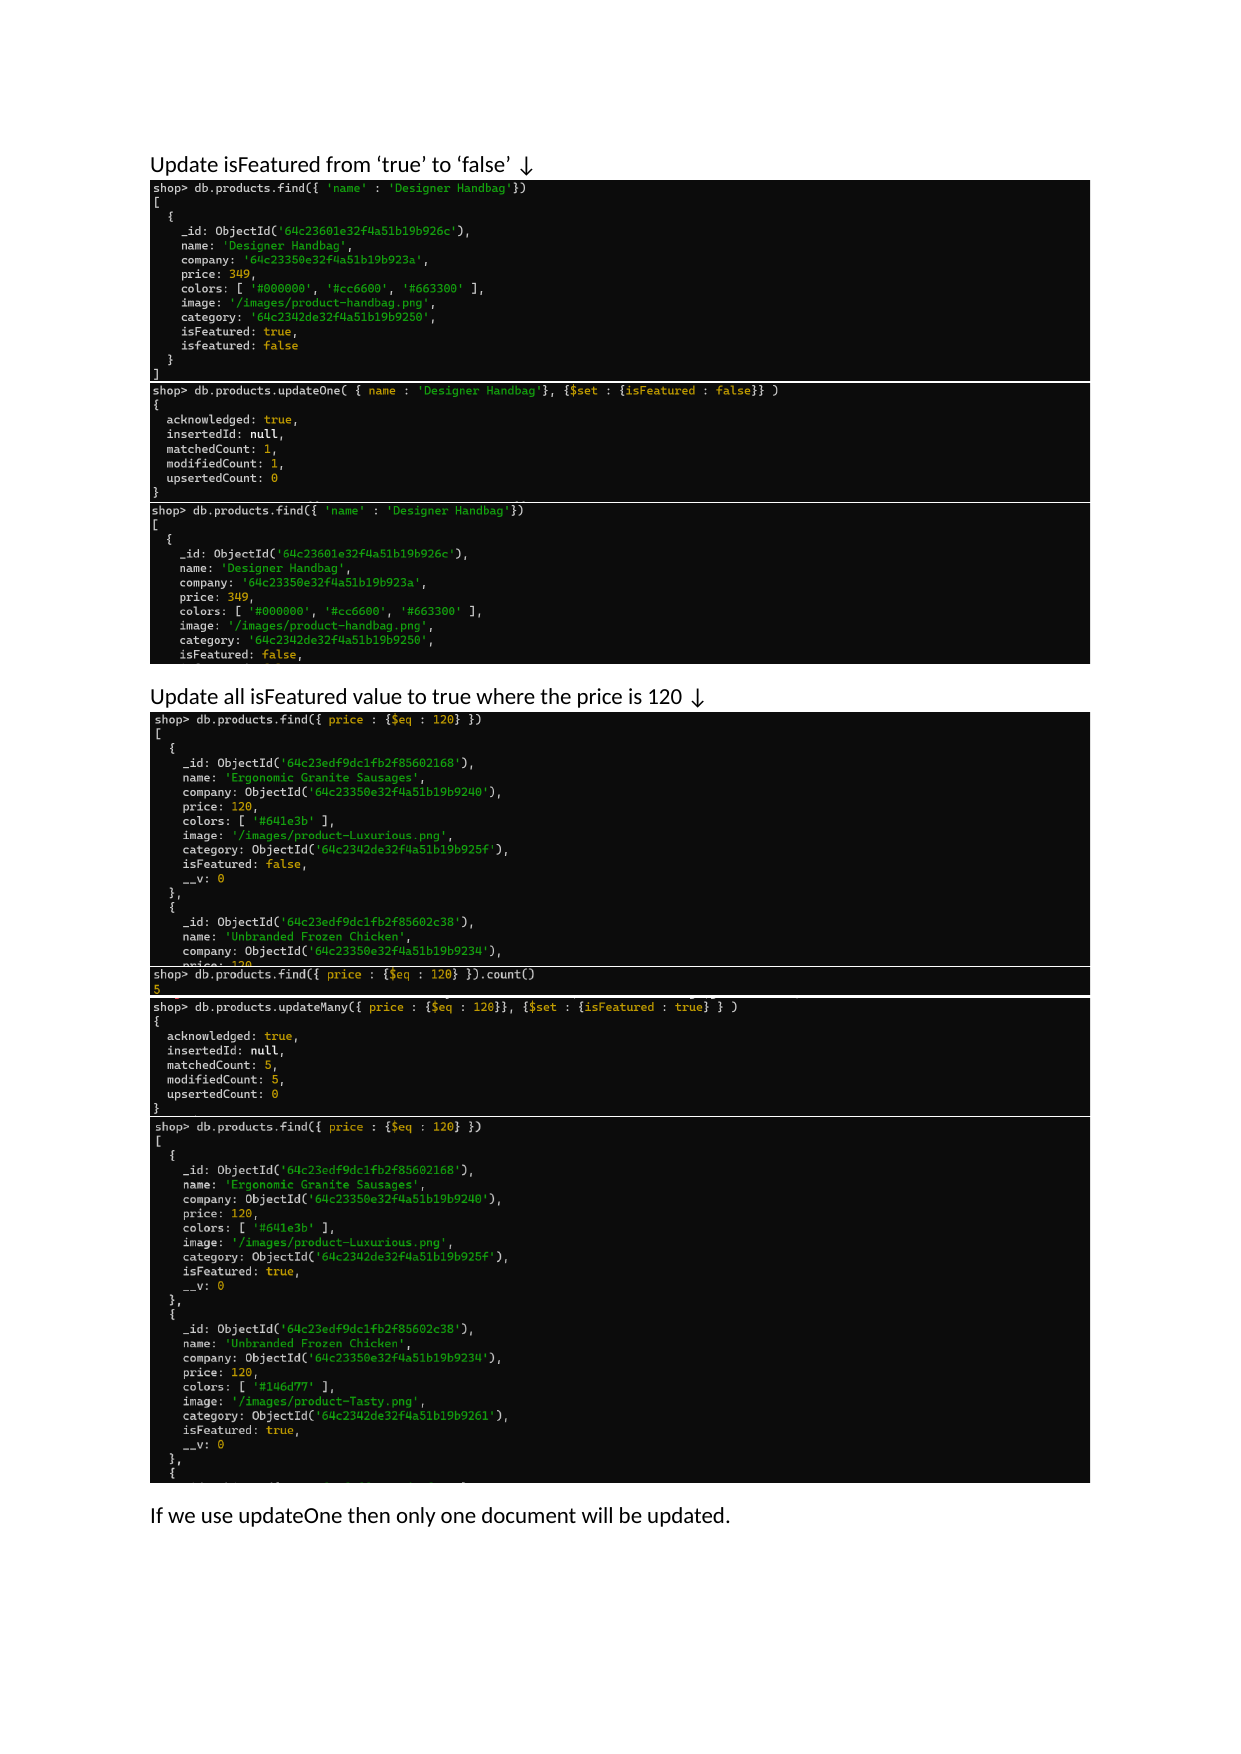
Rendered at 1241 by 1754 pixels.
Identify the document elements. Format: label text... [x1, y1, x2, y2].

picture [150, 1117, 1091, 1483]
picture [150, 383, 1091, 502]
text Update all isFeatured value to true where the price is 120 ↓ [150, 682, 1090, 712]
picture [150, 998, 1091, 1116]
picture [150, 180, 1091, 381]
picture [150, 503, 1091, 664]
picture [150, 712, 1091, 966]
picture [150, 967, 1091, 995]
text If we use updateOne then only one document will be updated. [150, 1501, 1090, 1529]
text Update isFeatured from ‘true’ to ‘false’ ↓ [150, 150, 1090, 180]
